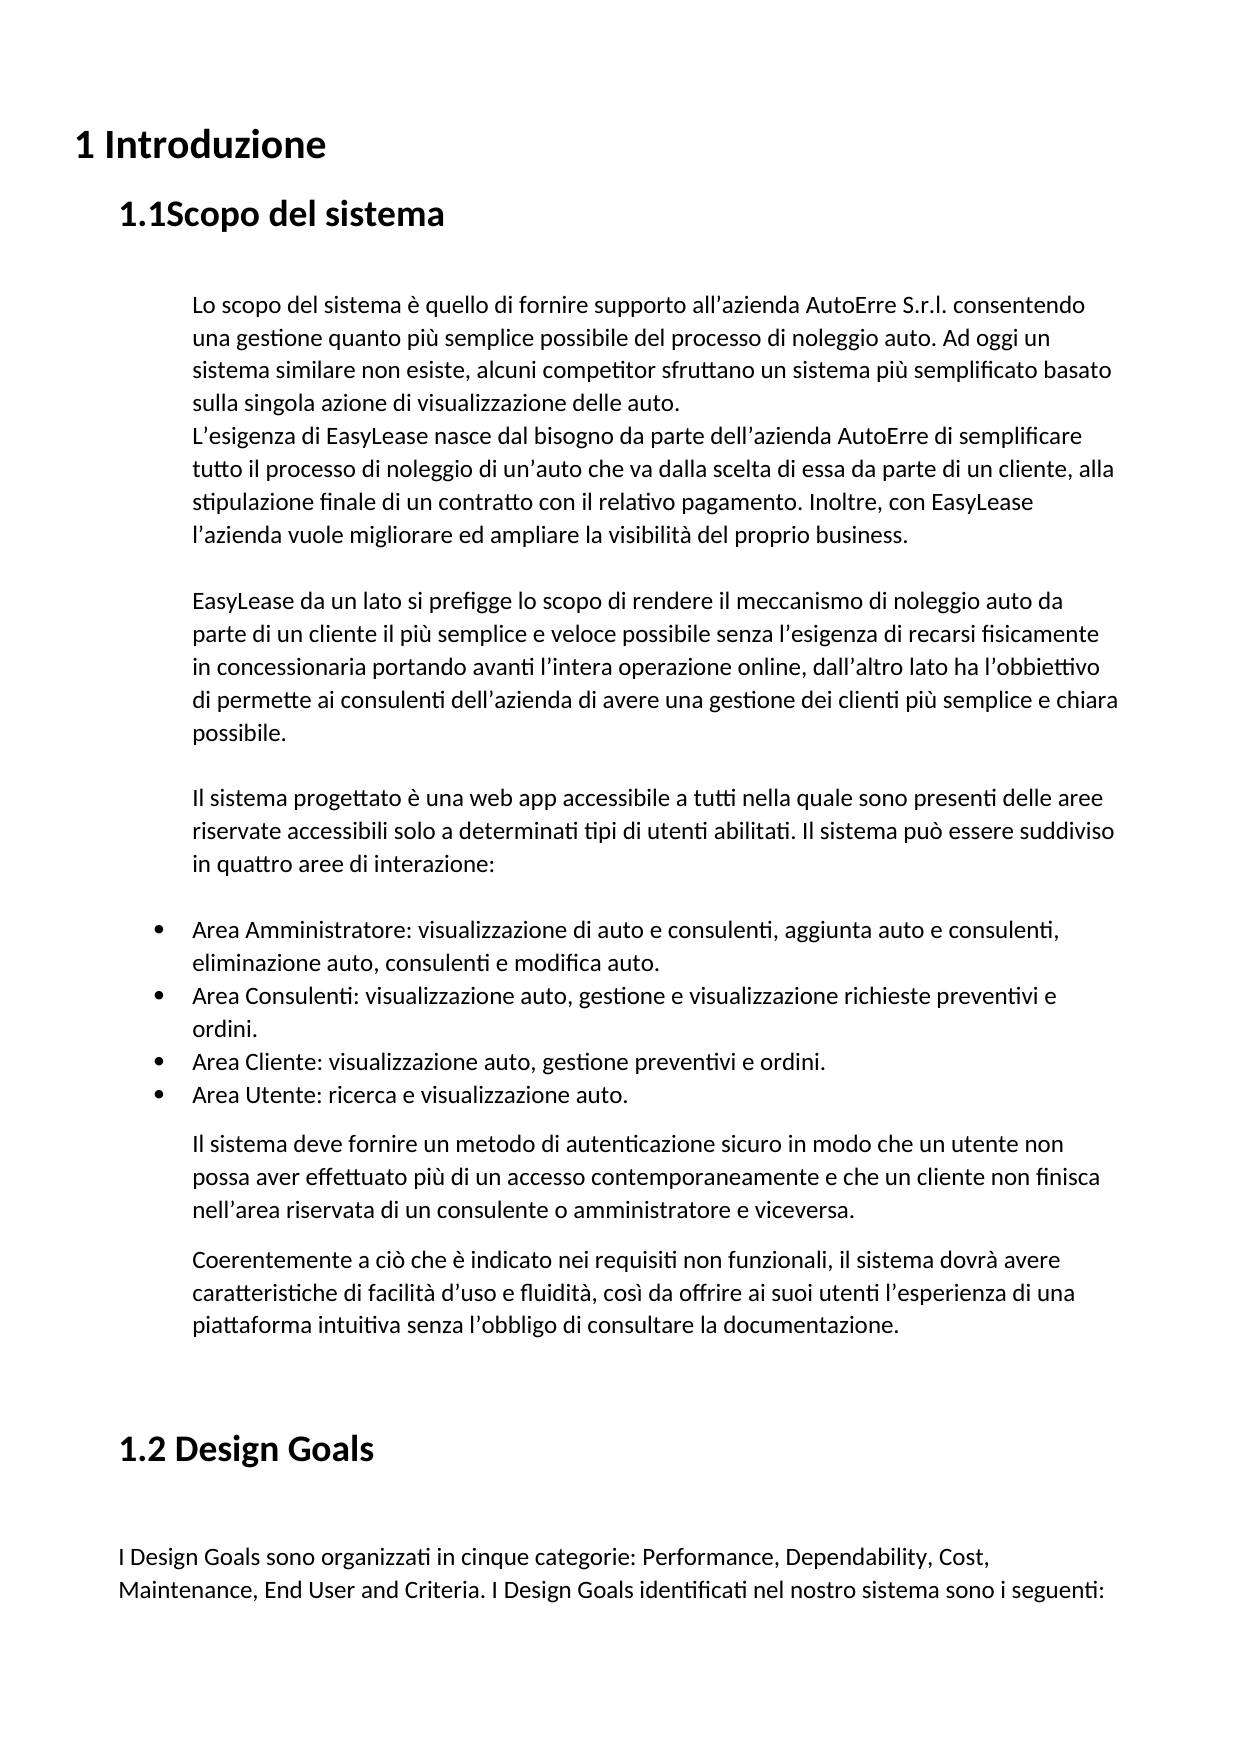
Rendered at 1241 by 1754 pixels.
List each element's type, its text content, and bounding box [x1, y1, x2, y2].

list Lo scopo del sistema è quello di fornire supporto all’azienda AutoErre S.r.l. consentendo una gestione quanto più semplice possibile del processo di noleggio auto. Ad oggi un sistema similare non esiste, alcuni competitor sfruttano un sistema più semplificato basato sulla singola azione di visualizzazione delle auto. L’esigenza di EasyLease nasce dal bisogno da parte dell’azienda AutoErre di semplificare tutto il processo di noleggio di un’auto che va dalla scelta di essa da parte di un cliente, alla stipulazione finale di un contratto con il relativo pagamento. Inoltre, con EasyLease l’azienda vuole migliorare ed ampliare la visibilità del proprio business. [192, 289, 1122, 550]
list Area Amministratore: visualizzazione di auto e consulenti, aggiunta auto e consulenti, eliminazione auto, consulenti e modifica auto. [154, 914, 1122, 978]
list Area Consulenti: visualizzazione auto, gestione e visualizzazione richieste preventivi e ordini. [154, 980, 1122, 1043]
text 1.2 Design Goals [118, 1425, 1122, 1471]
list Il sistema progettato è una web app accessibile a tutti nella quale sono presenti delle aree riservate accessibili solo a determinati tipi di utenti abilitati. Il sistema può essere suddiviso in quattro aree di interazione: [192, 783, 1122, 879]
text 1.1Scopo del sistema [118, 190, 1122, 236]
list Area Cliente: visualizzazione auto, gestione preventivi e ordini. [154, 1046, 1122, 1076]
text I Design Goals sono organizzati in cinque categorie: Performance, Dependability, Cost, Maintenance, End User and Criteria. I Design Goals identificati nel nostro sistema sono i seguenti: [118, 1541, 1122, 1604]
list Area Utente: ricerca e visualizzazione auto. [154, 1079, 1122, 1109]
text 1 Introduzione [74, 118, 1122, 169]
list EasyLease da un lato si prefigge lo scopo di rendere il meccanismo di noleggio auto da parte di un cliente il più semplice e veloce possibile senza l’esigenza di recarsi fisicamente in concessionaria portando avanti l’intera operazione online, dall’altro lato ha l’obbiettivo di permette ai consulenti dell’azienda di avere una gestione dei clienti più semplice e chiara possibile. [192, 585, 1122, 747]
text Il sistema deve fornire un metodo di autenticazione sicuro in modo che un utente non possa aver effettuato più di un accesso contemporaneamente e che un cliente non finisca nell’area riservata di un consulente o amministratore e viceversa. [192, 1128, 1122, 1225]
text Coerentemente a ciò che è indicato nei requisiti non funzionali, il sistema dovrà avere caratteristiche di facilità d’uso e fluidità, così da offrire ai suoi utenti l’esperienza di una piattaforma intuitiva senza l’obbligo di consultare la documentazione. [192, 1244, 1122, 1340]
